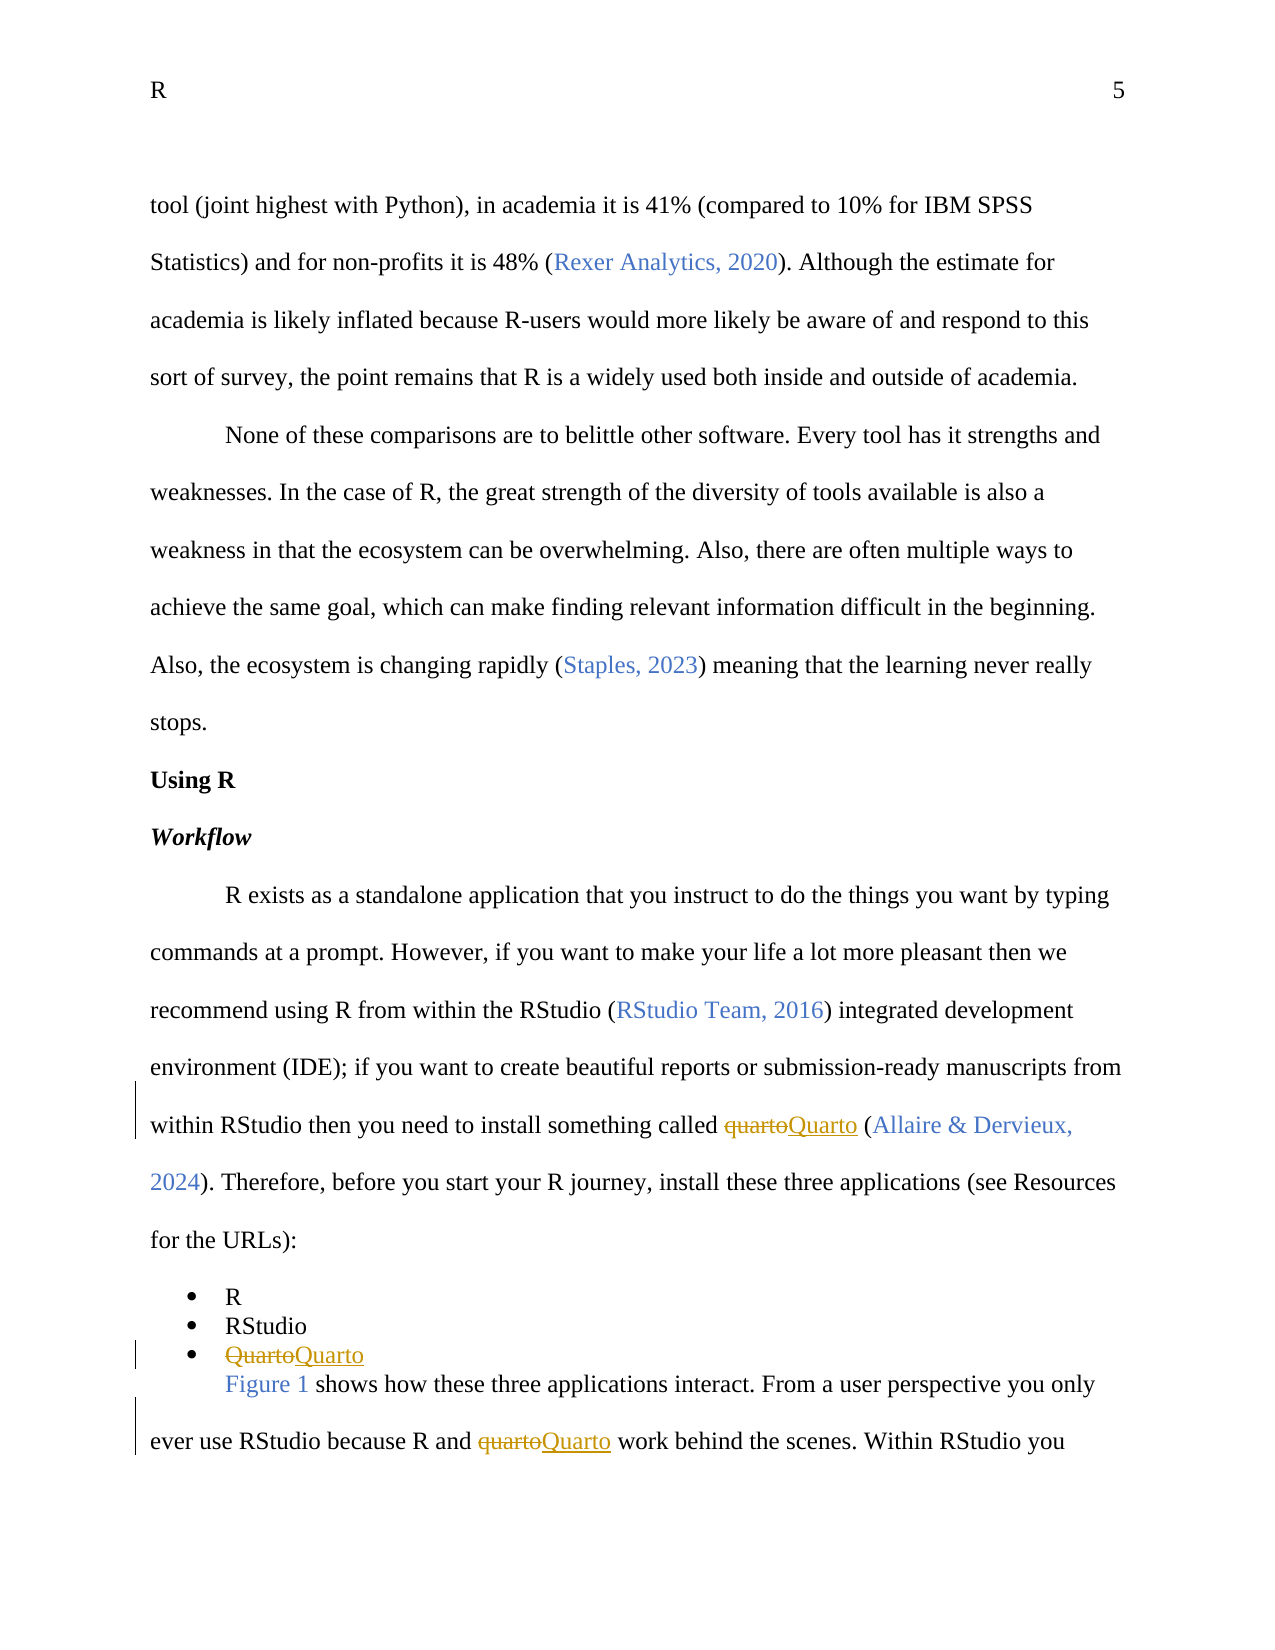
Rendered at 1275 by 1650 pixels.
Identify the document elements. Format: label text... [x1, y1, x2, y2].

text R exists as a standalone application that you instruct to do the things you want by typing commands at a prompt. However, if you want to make your life a lot more pleasant then we recommend using R from within the RStudio (RStudio Team, 2016) integrated development environment (IDE); if you want to create beautiful reports or submission-ready manuscripts from within RStudio then you need to install something called (Allaire & Dervieux, 2024). Therefore, before you start your R journey, install these three applications (see Resources for the URLs): [150, 880, 1125, 1254]
subtitle Workflow [150, 822, 1125, 851]
subtitle Using R [150, 765, 1125, 794]
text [150, 190, 1125, 391]
list RStudio [187, 1311, 1125, 1340]
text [150, 1369, 1125, 1455]
list R [187, 1282, 1125, 1311]
text None of these comparisons are to belittle other software. Every tool has it strengths and weaknesses. In the case of R, the great strength of the diversity of tools available is also a weakness in that the ecosystem can be overwhelming. Also, there are often multiple ways to achieve the same goal, which can make finding relevant information difficult in the beginning. Also, the ecosystem is changing rapidly (Staples, 2023) meaning that the learning never really stops. [150, 420, 1125, 736]
